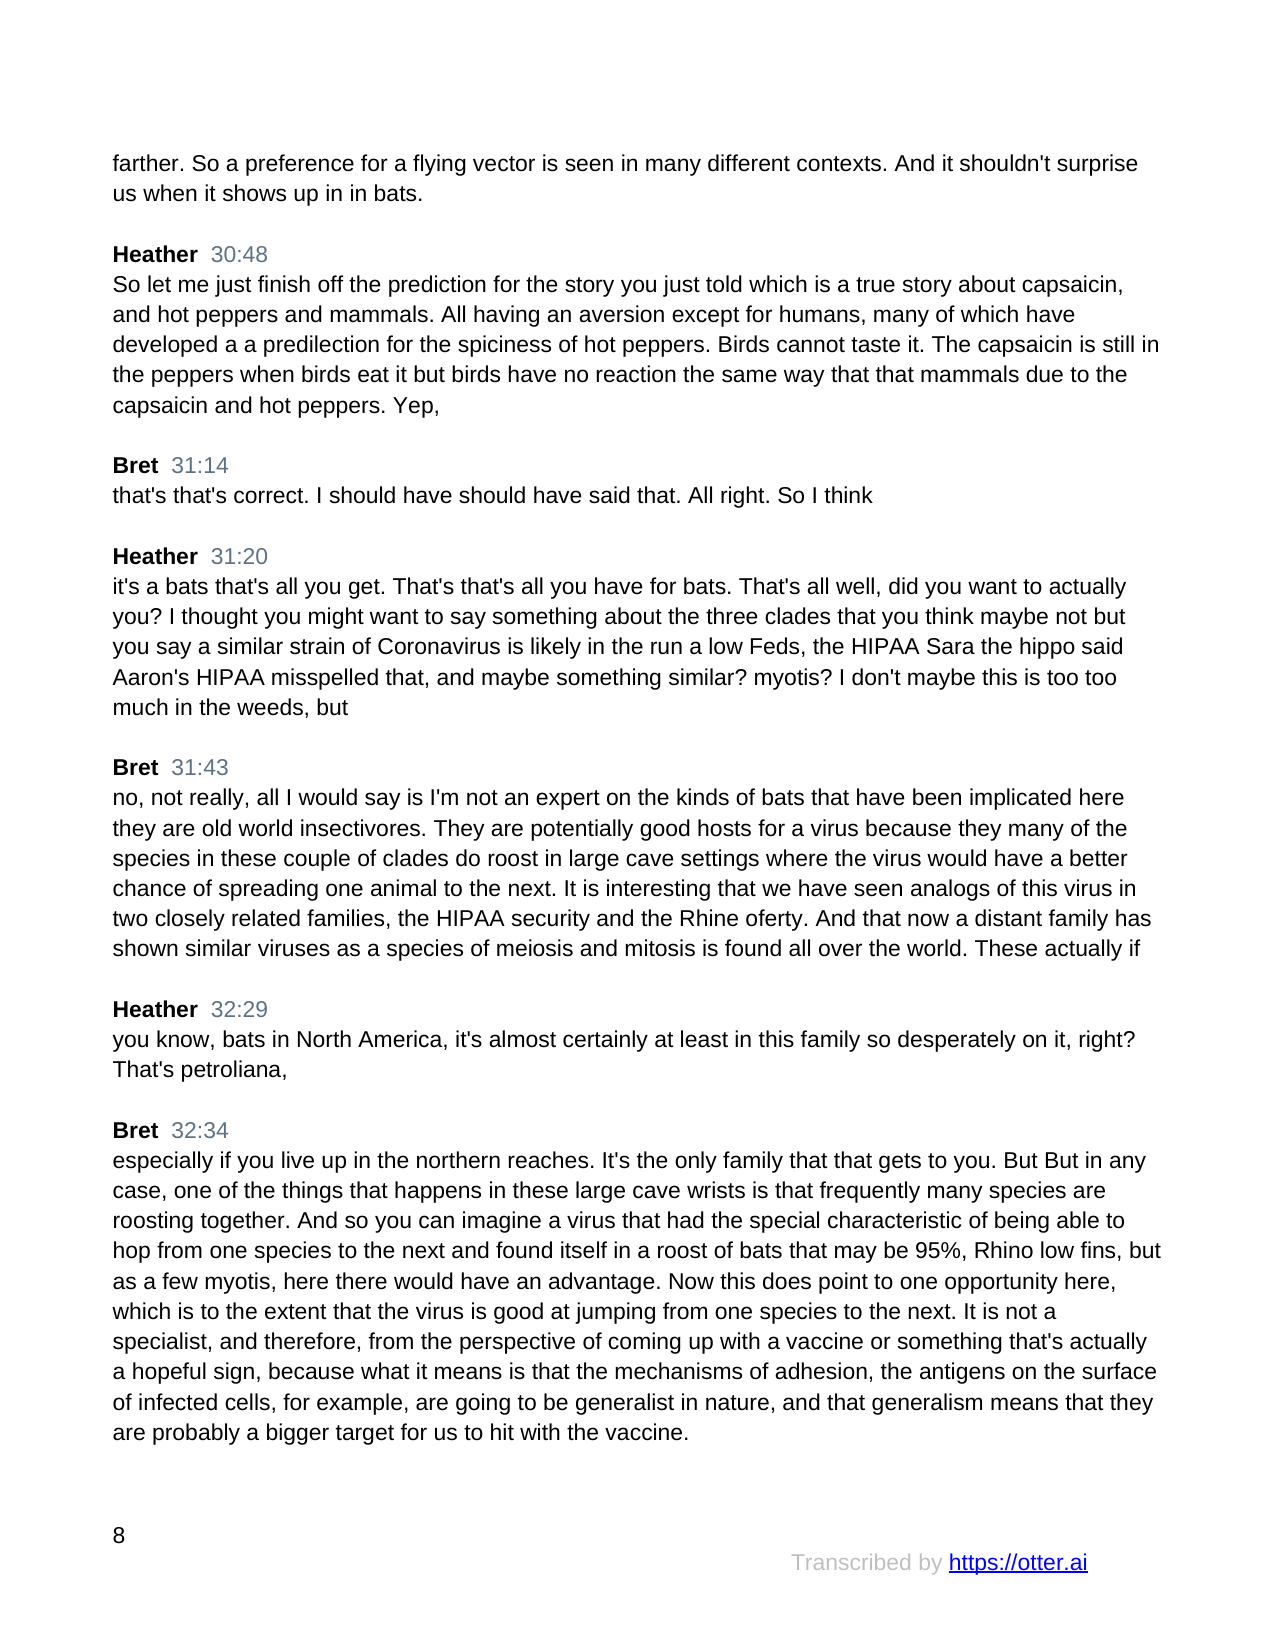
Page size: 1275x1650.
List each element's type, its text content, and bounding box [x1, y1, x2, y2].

text Heather 31:20 [112, 543, 1162, 569]
text Bret 31:43 [112, 754, 1162, 781]
text especially if you live up in the northern reaches. It's the only family that that gets to you. But But in any case, one of the things that happens in these large cave wrists is that frequently many species are roosting together. And so you can imagine a virus that had the special characteristic of being able to hop from one species to the next and found itself in a roost of bats that may be 95%, Rhino low fins, but as a few myotis, here there would have an advantage. Now this does point to one opportunity here, which is to the extent that the virus is good at jumping from one species to the next. It is not a specialist, and therefore, from the perspective of coming up with a vaccine or something that's actually a hopeful sign, because what it means is that the mechanisms of adhesion, the antigens on the surface of infected cells, for example, are going to be generalist in nature, and that generalism means that they are probably a bigger target for us to hit with the vaccine. [112, 1147, 1162, 1445]
text Bret 32:34 [112, 1117, 1162, 1143]
text that's that's correct. I should have should have said that. All right. So I think [112, 482, 1162, 509]
text Bret 31:14 [112, 452, 1162, 478]
text So let me just finish off the prediction for the story you just told which is a true story about capsaicin, and hot peppers and mammals. All having an aversion except for humans, many of which have developed a a predilection for the spiciness of hot peppers. Birds cannot taste it. The capsaicin is still in the peppers when birds eat it but birds have no reaction the same way that that mammals due to the capsaicin and hot peppers. Yep, [112, 271, 1162, 418]
text Heather 30:48 [112, 241, 1162, 267]
text no, not really, all I would say is I'm not an expert on the kinds of bats that have been implicated here they are old world insectivores. They are potentially good hosts for a virus because they many of the species in these couple of clades do roost in large cave settings where the virus would have a better chance of spreading one animal to the next. It is interesting that we have seen analogs of this virus in two closely related families, the HIPAA security and the Rhine oferty. And that now a distant family has shown similar viruses as a species of meiosis and mitosis is found all over the world. These actually if [112, 784, 1162, 962]
text it's a bats that's all you get. That's that's all you have for bats. That's all well, did you want to actually you? I thought you might want to say something about the three clades that you think maybe not but you say a similar strain of Coronavirus is likely in the run a low Feds, the HIPAA Sara the hippo said Aaron's HIPAA misspelled that, and maybe something similar? myotis? I don't maybe this is too too much in the weeds, but [112, 573, 1162, 720]
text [112, 150, 1162, 207]
text you know, bats in North America, it's almost certainly at least in this family so desperately on it, right? That's petroliana, [112, 1026, 1162, 1083]
text Heather 32:29 [112, 996, 1162, 1022]
